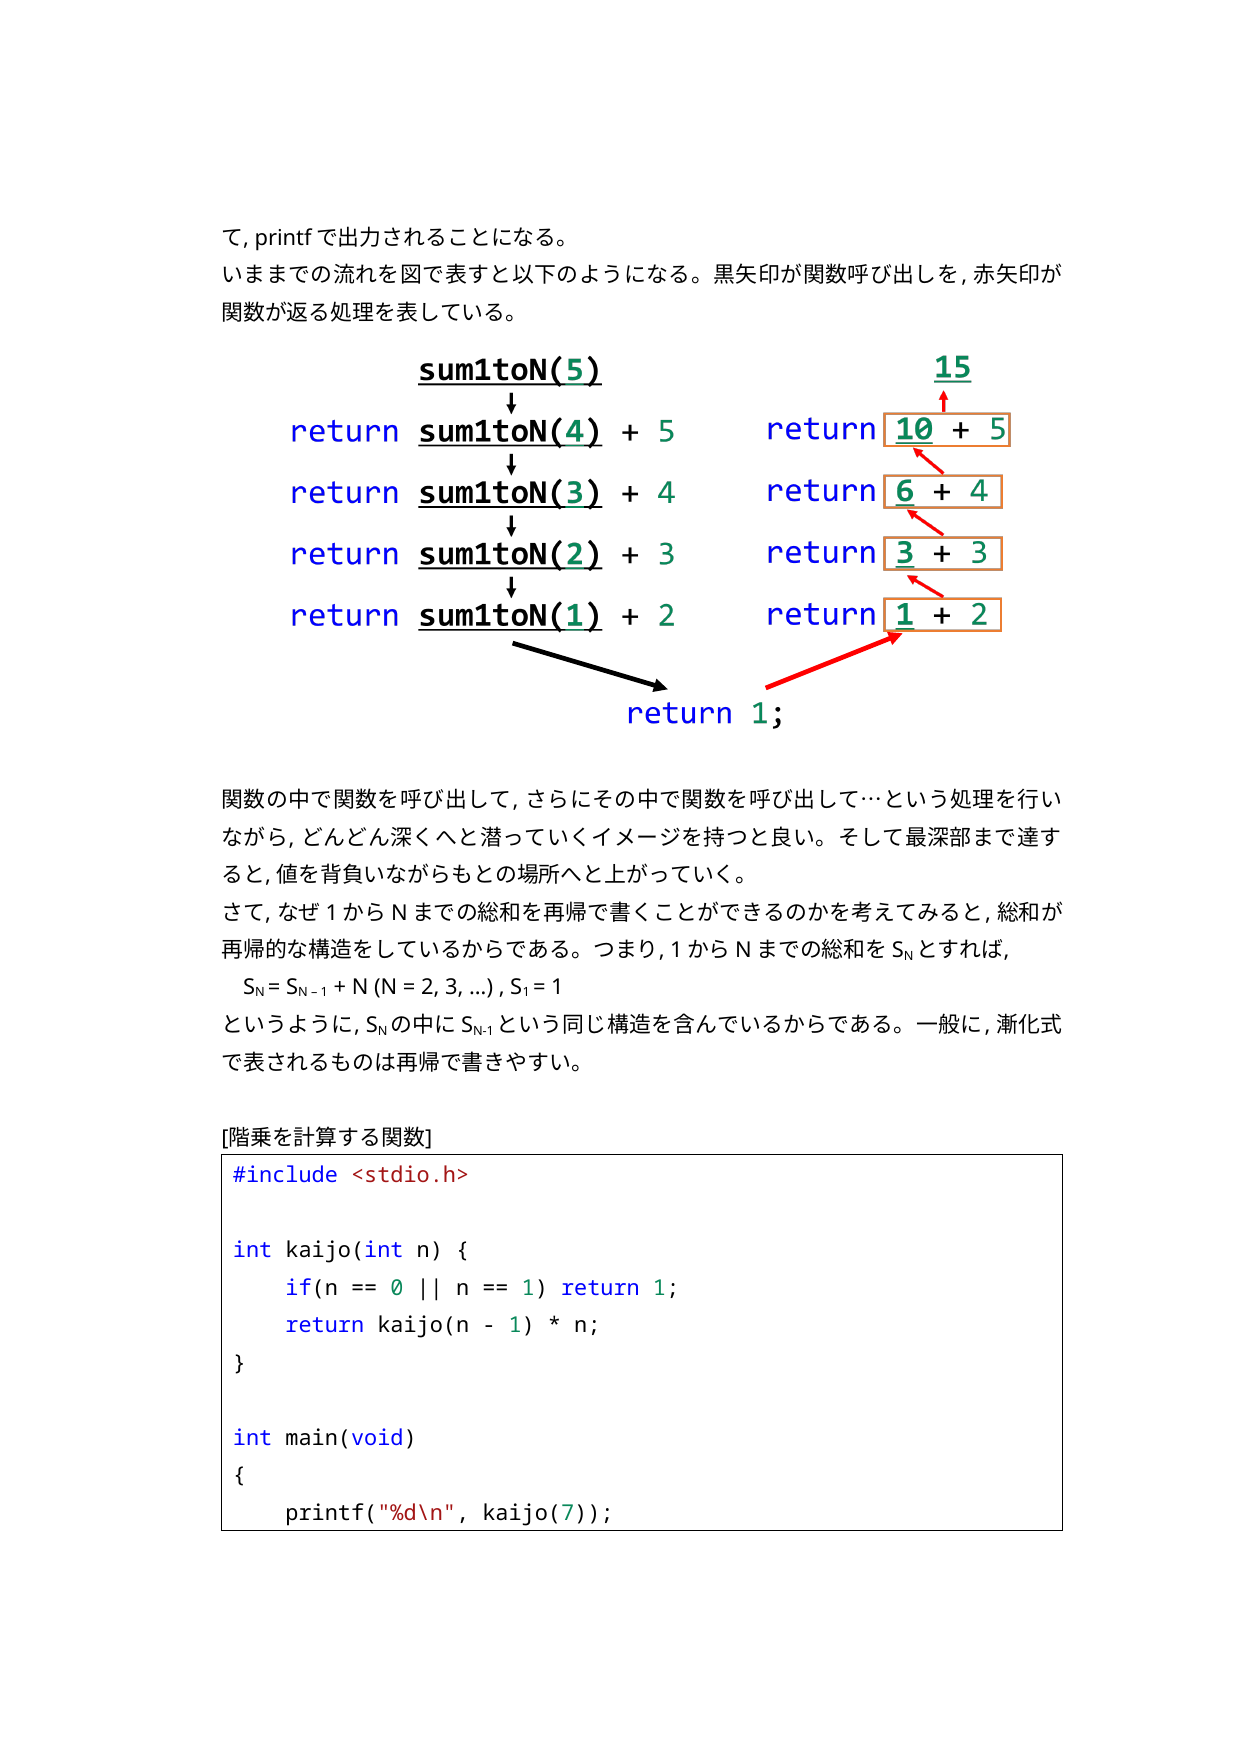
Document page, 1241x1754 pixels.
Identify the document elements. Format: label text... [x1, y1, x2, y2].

list というように, SNの中にSN-1という同じ構造を含んでいるからである。一般に, 漸化式で表されるものは再帰で書きやすい。 [221, 1004, 1063, 1079]
picture [745, 335, 1027, 653]
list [221, 217, 1063, 254]
picture [269, 338, 695, 635]
list SN = SN – 1 + N (N = 2, 3, …) , S1 = 1 [243, 967, 1063, 1004]
list さて, なぜ1からNまでの総和を再帰で書くことができるのかを考えてみると, 総和が再帰的な構造をしているからである。つまり, 1からNまでの総和をSNとすれば, [221, 892, 1063, 967]
list 関数の中で関数を呼び出して, さらにその中で関数を呼び出して…という処理を行いながら, どんどん深くへと潜っていくイメージを持つと良い。そして最深部まで達すると, 値を背負いながらもとの場所へと上がっていく。 [221, 779, 1063, 892]
picture [606, 682, 806, 751]
list [階乗を計算する関数] [221, 1117, 1063, 1154]
list いままでの流れを図で表すと以下のようになる。黒矢印が関数呼び出しを, 赤矢印が関数が返る処理を表している。 [221, 254, 1063, 329]
